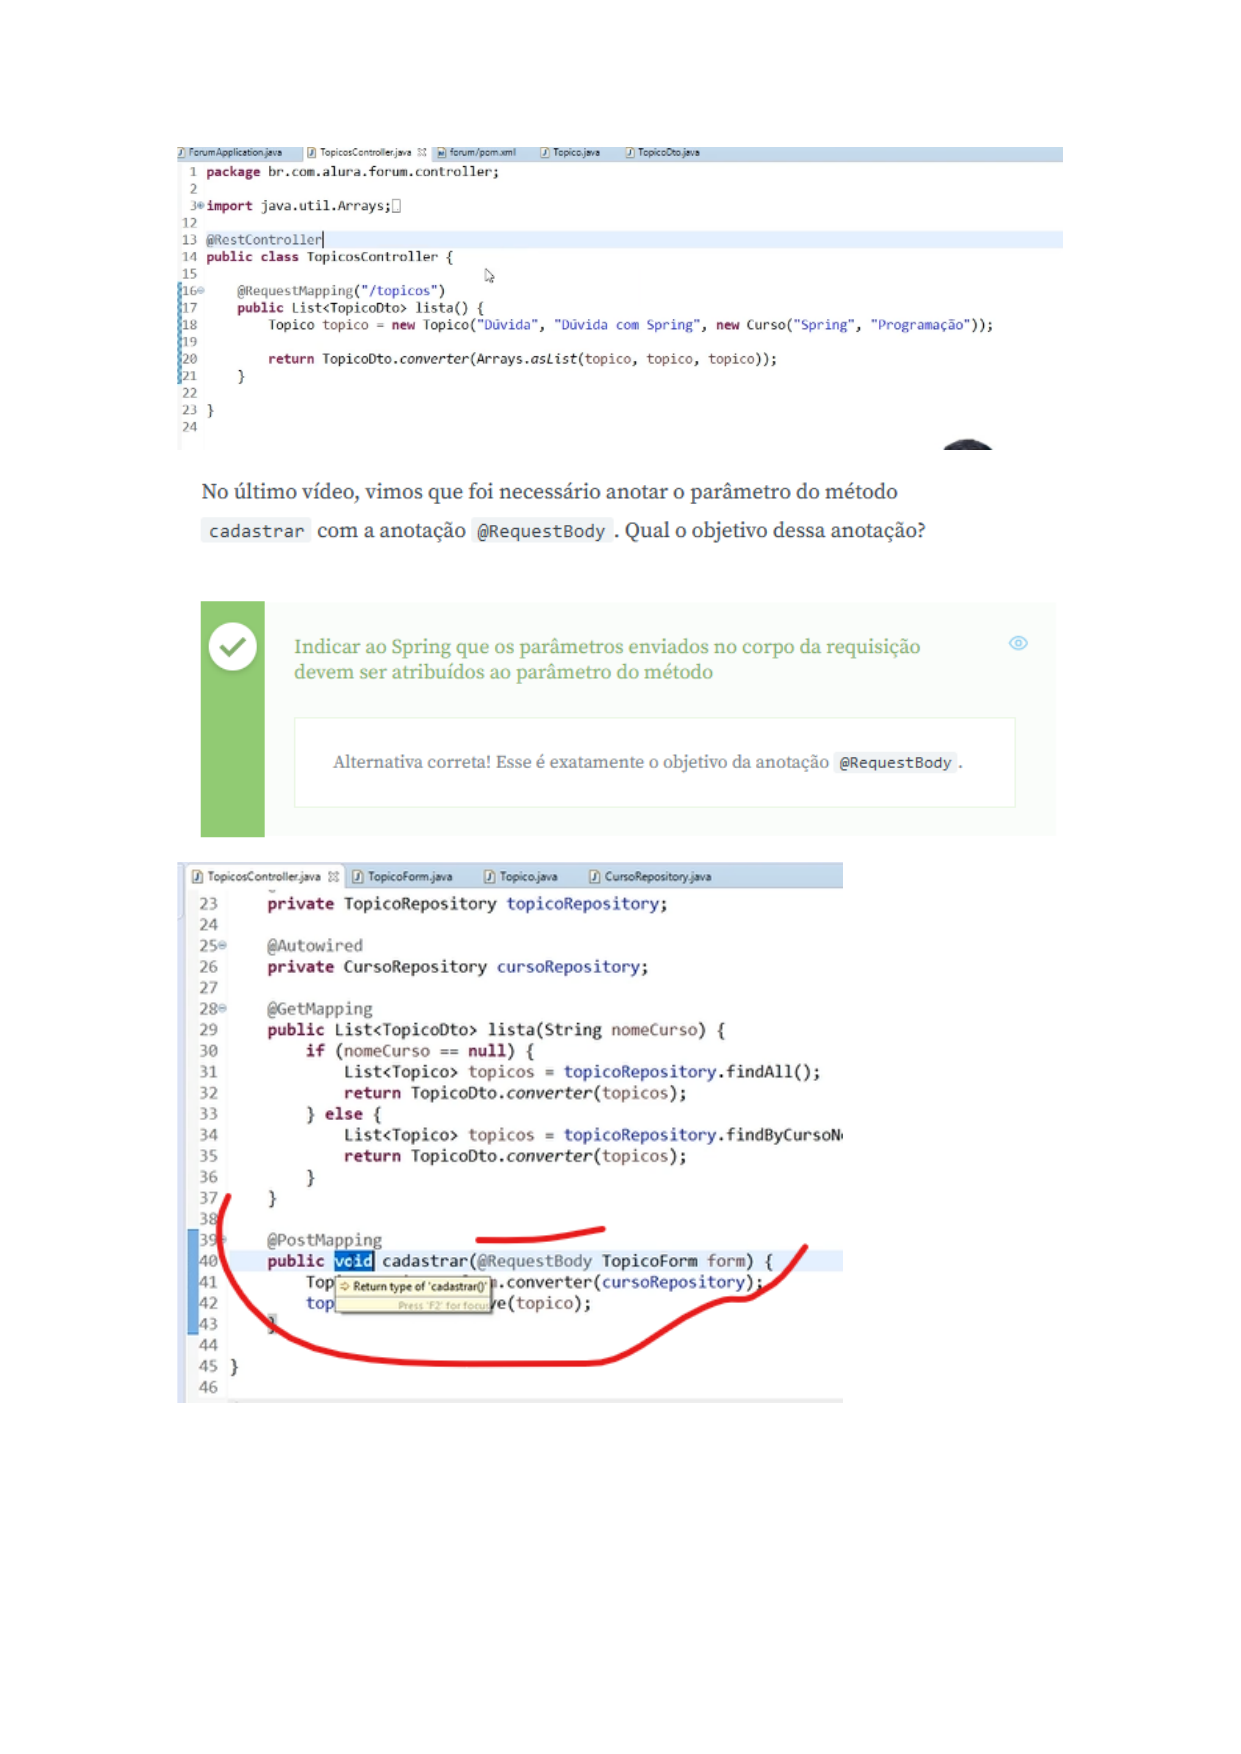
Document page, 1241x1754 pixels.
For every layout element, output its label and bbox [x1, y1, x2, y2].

picture [177, 147, 1063, 450]
picture [177, 468, 1063, 844]
picture [177, 862, 843, 1403]
